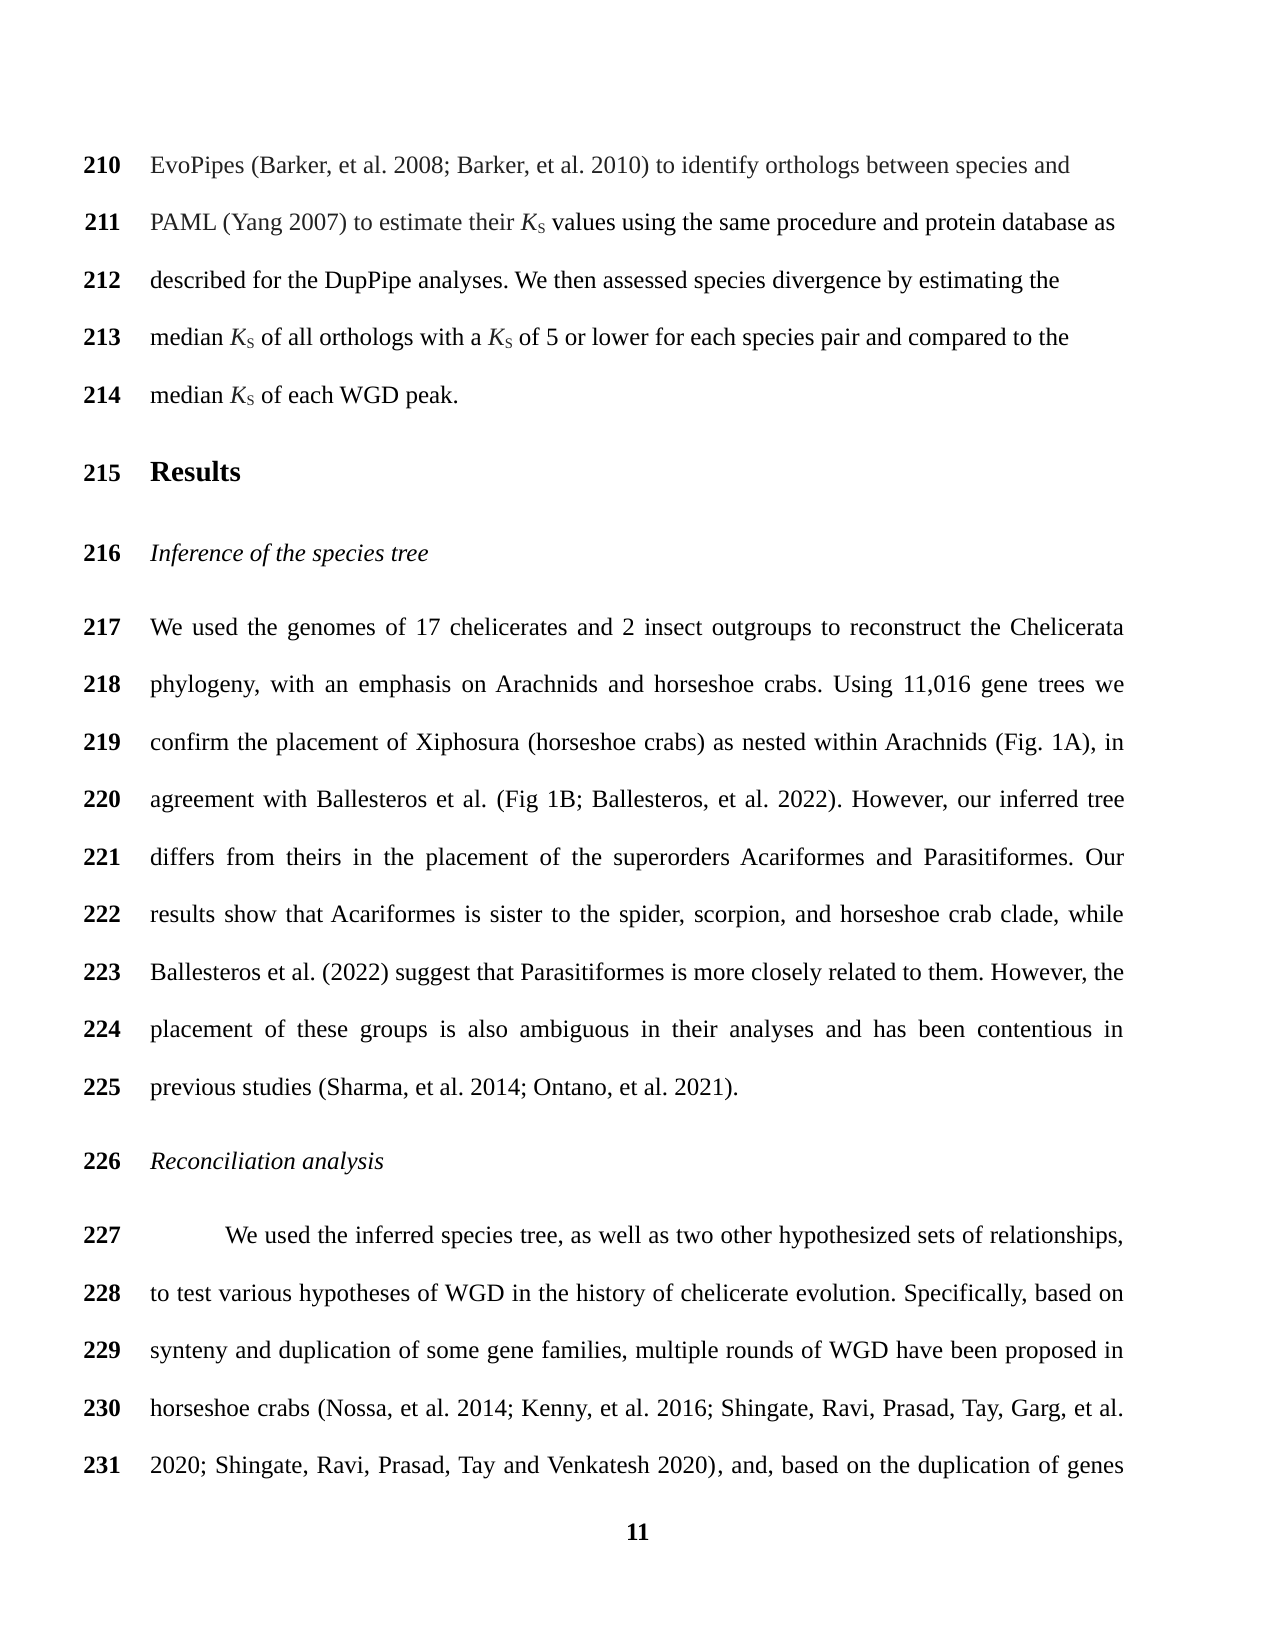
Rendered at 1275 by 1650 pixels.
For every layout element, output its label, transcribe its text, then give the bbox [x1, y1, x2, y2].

subtitle Results [150, 454, 1125, 488]
subtitle Reconciliation analysis [150, 1146, 1125, 1175]
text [150, 150, 1125, 409]
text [150, 1220, 1125, 1479]
text We used the genomes of 17 chelicerates and 2 insect outgroups to reconstruct the Chelicerata phylogeny, with an emphasis on Arachnids and horseshoe crabs. Using 11,016 gene trees we confirm the placement of Xiphosura (horseshoe crabs) as nested within Arachnids (Fig. 1A), in agreement with Ballesteros et al. (Fig 1B; Ballesteros, et al. 2022). However, our inferred tree differs from theirs in the placement of the superorders Acariformes and Parasitiformes. Our results show that Acariformes is sister to the spider, scorpion, and horseshoe crab clade, while Ballesteros et al. (2022) suggest that Parasitiformes is more closely related to them. However, the placement of these groups is also ambiguous in their analyses and has been contentious in previous studies (Sharma, et al. 2014; Ontano, et al. 2021). [150, 612, 1125, 1101]
subtitle Inference of the species tree [150, 538, 1125, 567]
